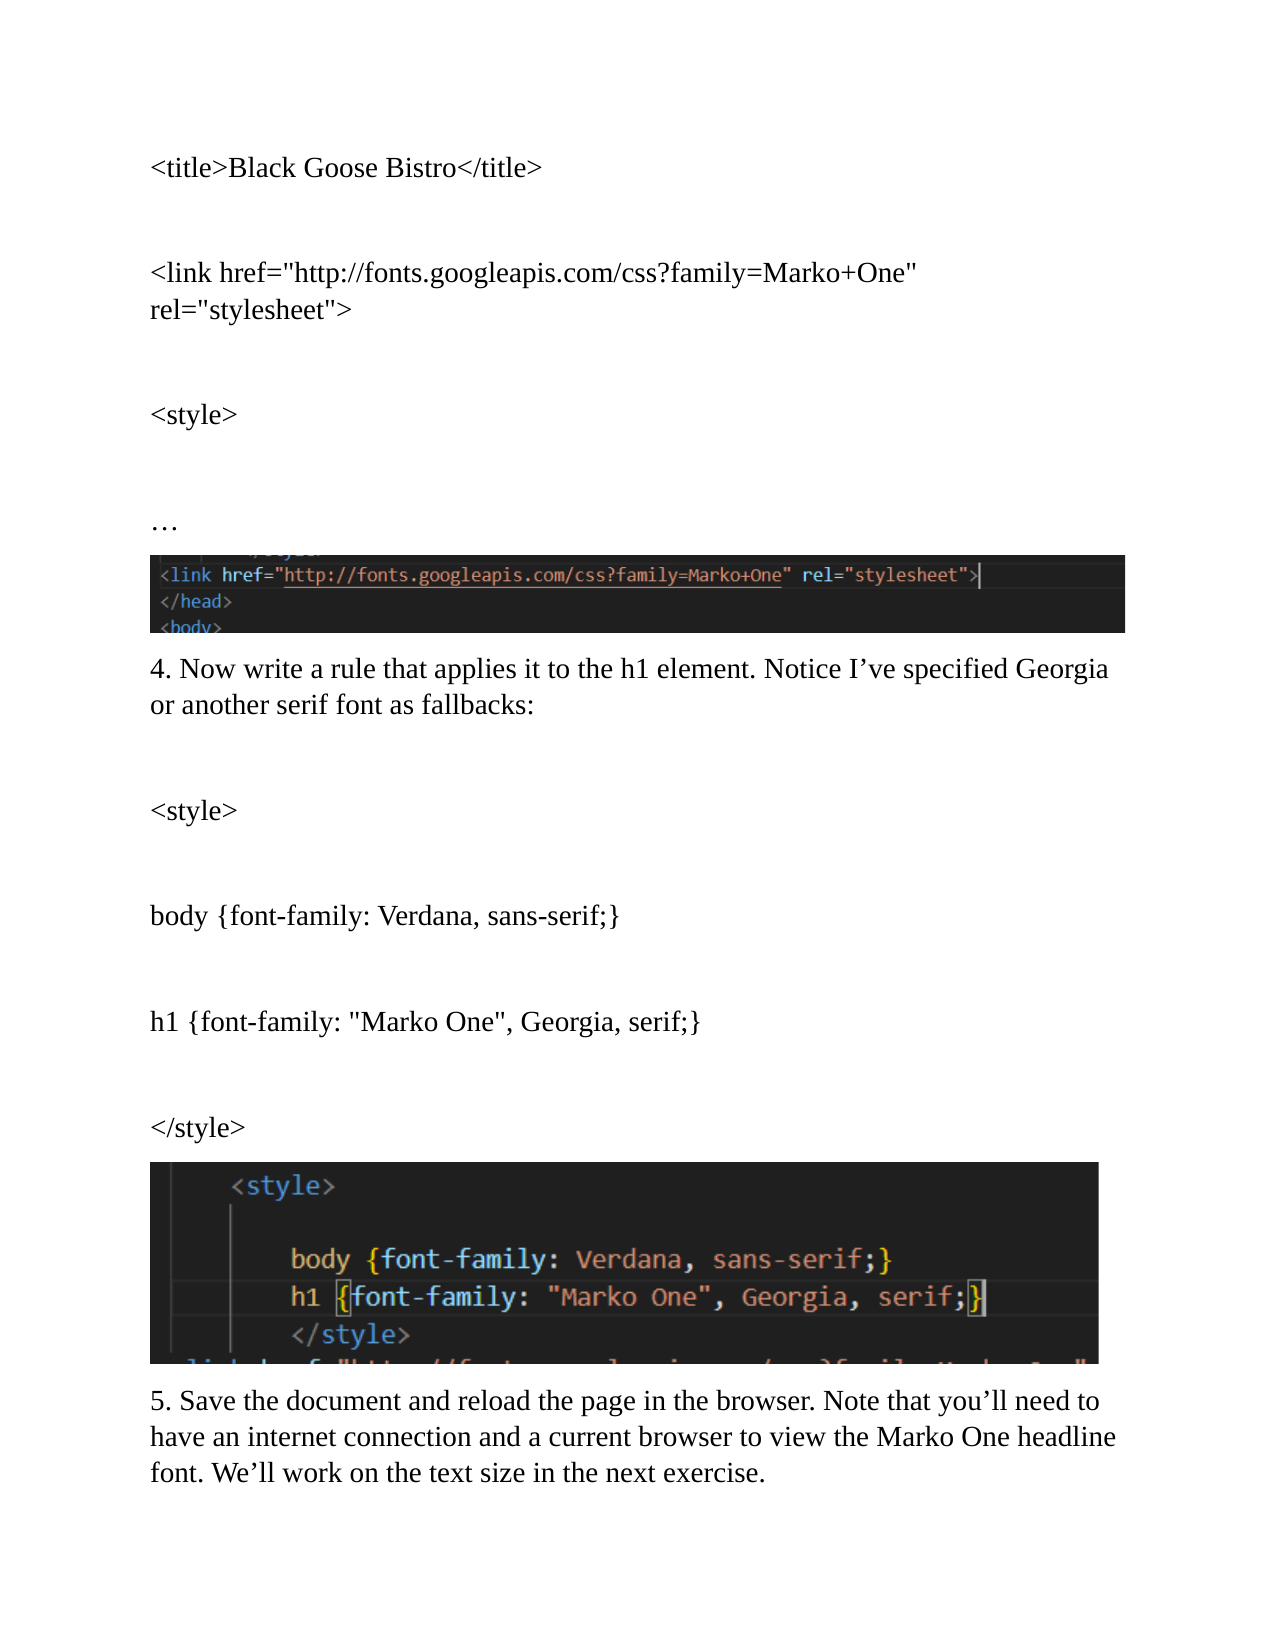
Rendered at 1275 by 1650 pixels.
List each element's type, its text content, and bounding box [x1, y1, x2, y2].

text </style> [150, 1110, 1125, 1143]
picture [150, 1162, 1099, 1364]
text <link href="http://fonts.googleapis.com/css?family=Marko+One" rel="stylesheet"> [150, 256, 1125, 325]
text <style> [150, 793, 1125, 826]
text <style> [150, 397, 1125, 431]
text h1 {font-family: "Marko One", Georgia, serif;} [150, 1004, 1125, 1038]
text 5. Save the document and reload the page in the browser. Note that you’ll need to have an internet connection and a current browser to view the Marko One headline font. We’ll work on the text size in the next exercise. [150, 1383, 1125, 1489]
text 4. Now write a rule that applies it to the h1 element. Notice I’ve specified Georgia or another serif font as fallbacks: [150, 651, 1125, 721]
picture [150, 555, 1125, 633]
text … [150, 503, 1125, 537]
text <title>Black Goose Bistro</title> [150, 150, 1125, 183]
text body {font-family: Verdana, sans-serif;} [150, 898, 1125, 932]
